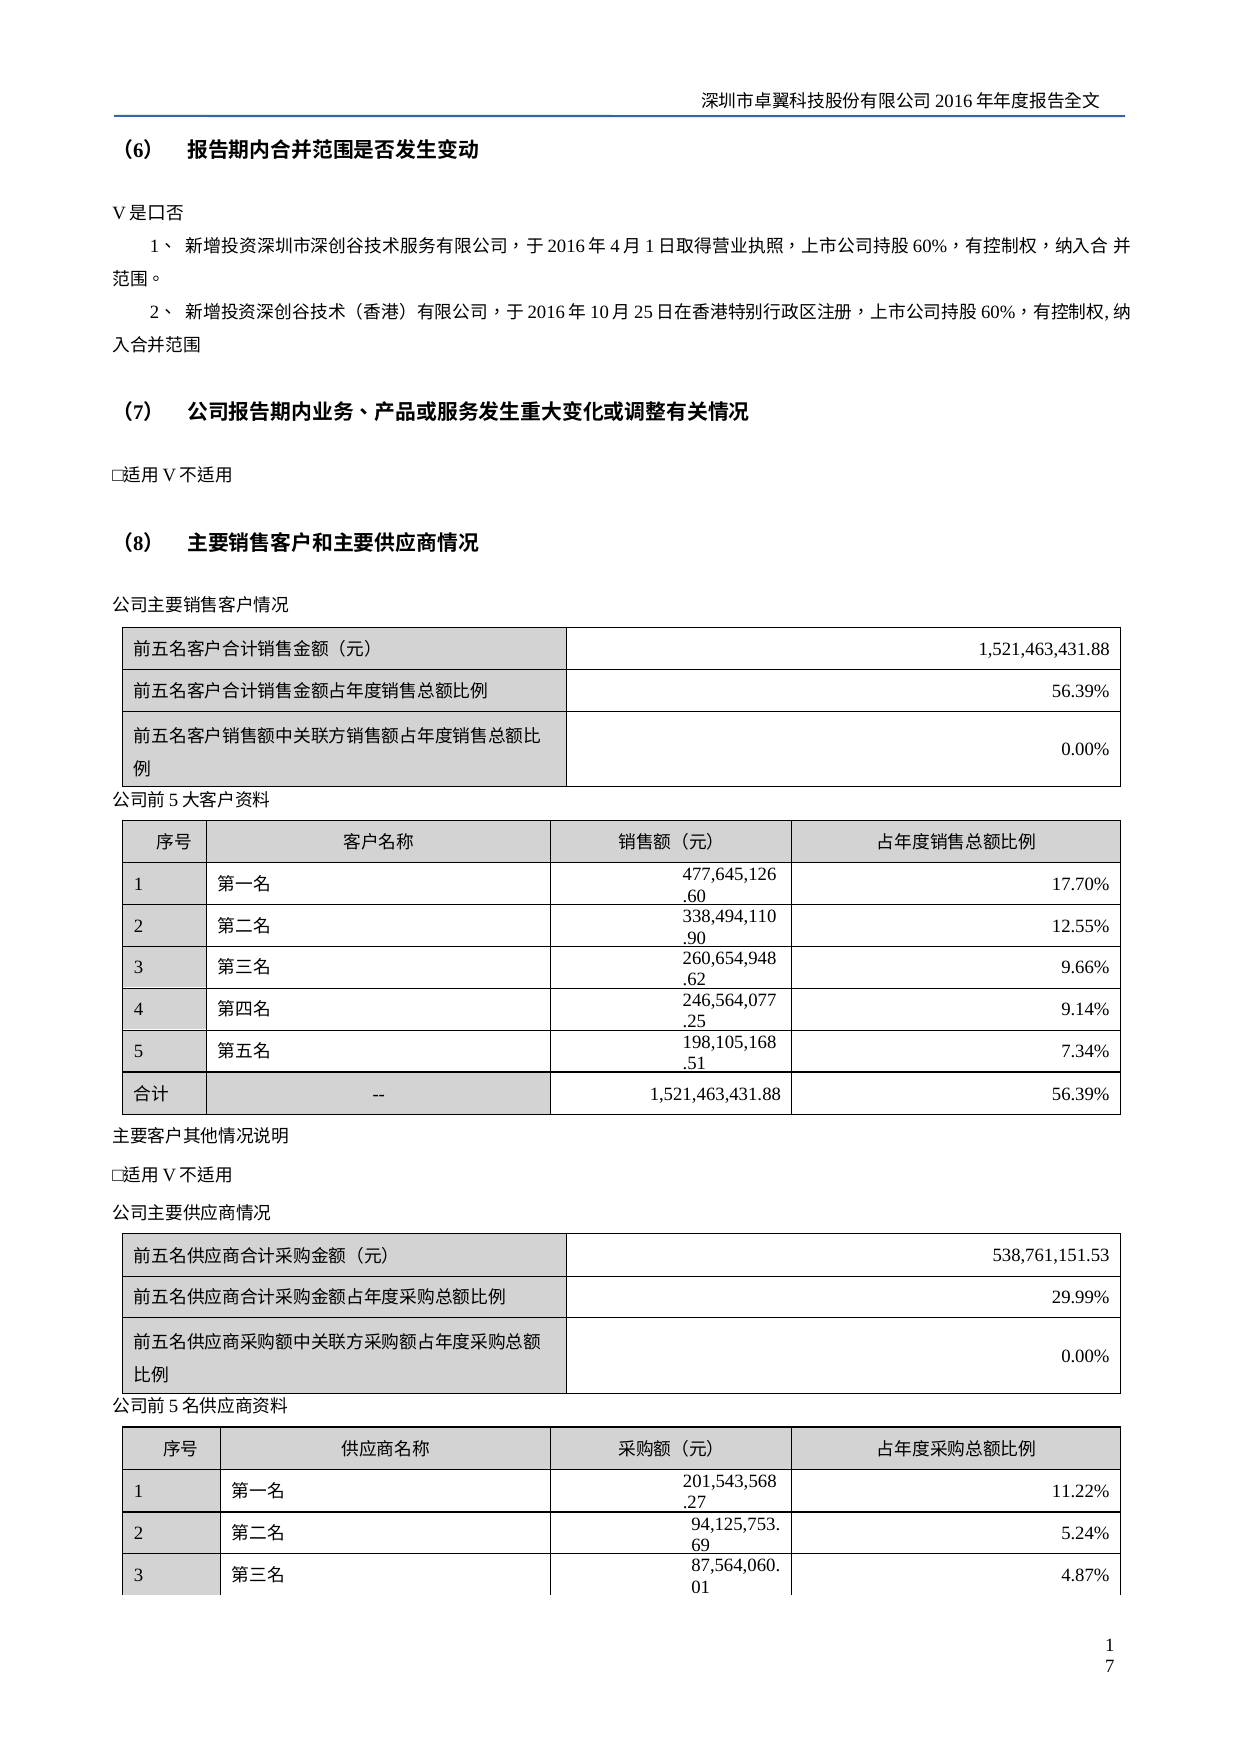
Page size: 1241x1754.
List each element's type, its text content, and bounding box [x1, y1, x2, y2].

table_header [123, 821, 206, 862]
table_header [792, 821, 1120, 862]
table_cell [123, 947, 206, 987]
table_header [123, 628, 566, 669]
text 2、 新增投资深创谷技术（香港）有限公司，于2016年10月25日在香港特别行政区注册，上市公司持股60%，有控制权, 纳入合并范围 [112, 292, 1131, 358]
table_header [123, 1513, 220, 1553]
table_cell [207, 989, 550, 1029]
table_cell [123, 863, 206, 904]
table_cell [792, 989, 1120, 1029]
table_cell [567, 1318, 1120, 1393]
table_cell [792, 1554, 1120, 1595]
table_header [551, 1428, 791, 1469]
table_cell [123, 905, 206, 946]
text 公司主要销售客户情况 [112, 585, 1131, 618]
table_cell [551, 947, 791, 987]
text 主要客户其他情况说明 [112, 1123, 1131, 1147]
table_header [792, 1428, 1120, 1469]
text 公司前5大客户资料 [112, 787, 1131, 811]
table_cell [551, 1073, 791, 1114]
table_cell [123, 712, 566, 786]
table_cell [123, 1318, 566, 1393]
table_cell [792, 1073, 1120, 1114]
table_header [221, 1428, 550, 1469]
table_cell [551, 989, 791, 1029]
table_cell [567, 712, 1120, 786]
text （7） 公司报告期内业务、产品或服务发生重大变化或调整有关情况 [112, 397, 1131, 426]
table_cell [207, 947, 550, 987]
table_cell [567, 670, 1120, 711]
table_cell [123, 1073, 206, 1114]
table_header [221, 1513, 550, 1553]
text 公司主要供应商情况 [112, 1201, 1131, 1225]
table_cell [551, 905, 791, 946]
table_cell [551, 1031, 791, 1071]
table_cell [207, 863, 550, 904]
text 公司前5名供应商资料 [112, 1394, 1131, 1418]
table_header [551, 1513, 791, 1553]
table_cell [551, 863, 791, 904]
text □适用V不适用 [112, 1162, 1131, 1186]
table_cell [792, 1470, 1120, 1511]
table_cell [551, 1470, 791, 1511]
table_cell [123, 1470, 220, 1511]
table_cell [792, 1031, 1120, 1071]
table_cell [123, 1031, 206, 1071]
text V是口否 [112, 193, 1131, 226]
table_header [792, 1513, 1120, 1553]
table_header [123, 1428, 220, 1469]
text （6） 报告期内合并范围是否发生变动 [112, 135, 1131, 163]
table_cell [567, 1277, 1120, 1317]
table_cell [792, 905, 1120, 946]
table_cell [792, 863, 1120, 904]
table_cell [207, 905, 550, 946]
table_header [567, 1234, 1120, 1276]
text （8） 主要销售客户和主要供应商情况 [112, 528, 1131, 556]
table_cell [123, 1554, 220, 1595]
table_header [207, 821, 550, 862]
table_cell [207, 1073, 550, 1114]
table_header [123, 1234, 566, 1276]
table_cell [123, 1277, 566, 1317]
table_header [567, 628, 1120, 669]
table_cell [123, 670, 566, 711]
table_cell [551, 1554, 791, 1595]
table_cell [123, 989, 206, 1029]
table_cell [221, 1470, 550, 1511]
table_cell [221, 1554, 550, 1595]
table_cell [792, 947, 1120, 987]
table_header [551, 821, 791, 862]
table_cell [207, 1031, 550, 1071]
text □适用V不适用 [112, 455, 1131, 488]
text 1、 新增投资深圳市深创谷技术服务有限公司，于2016年4月1日取得营业执照，上市公司持股60%，有控制权，纳入合 并范围。 [112, 226, 1131, 292]
